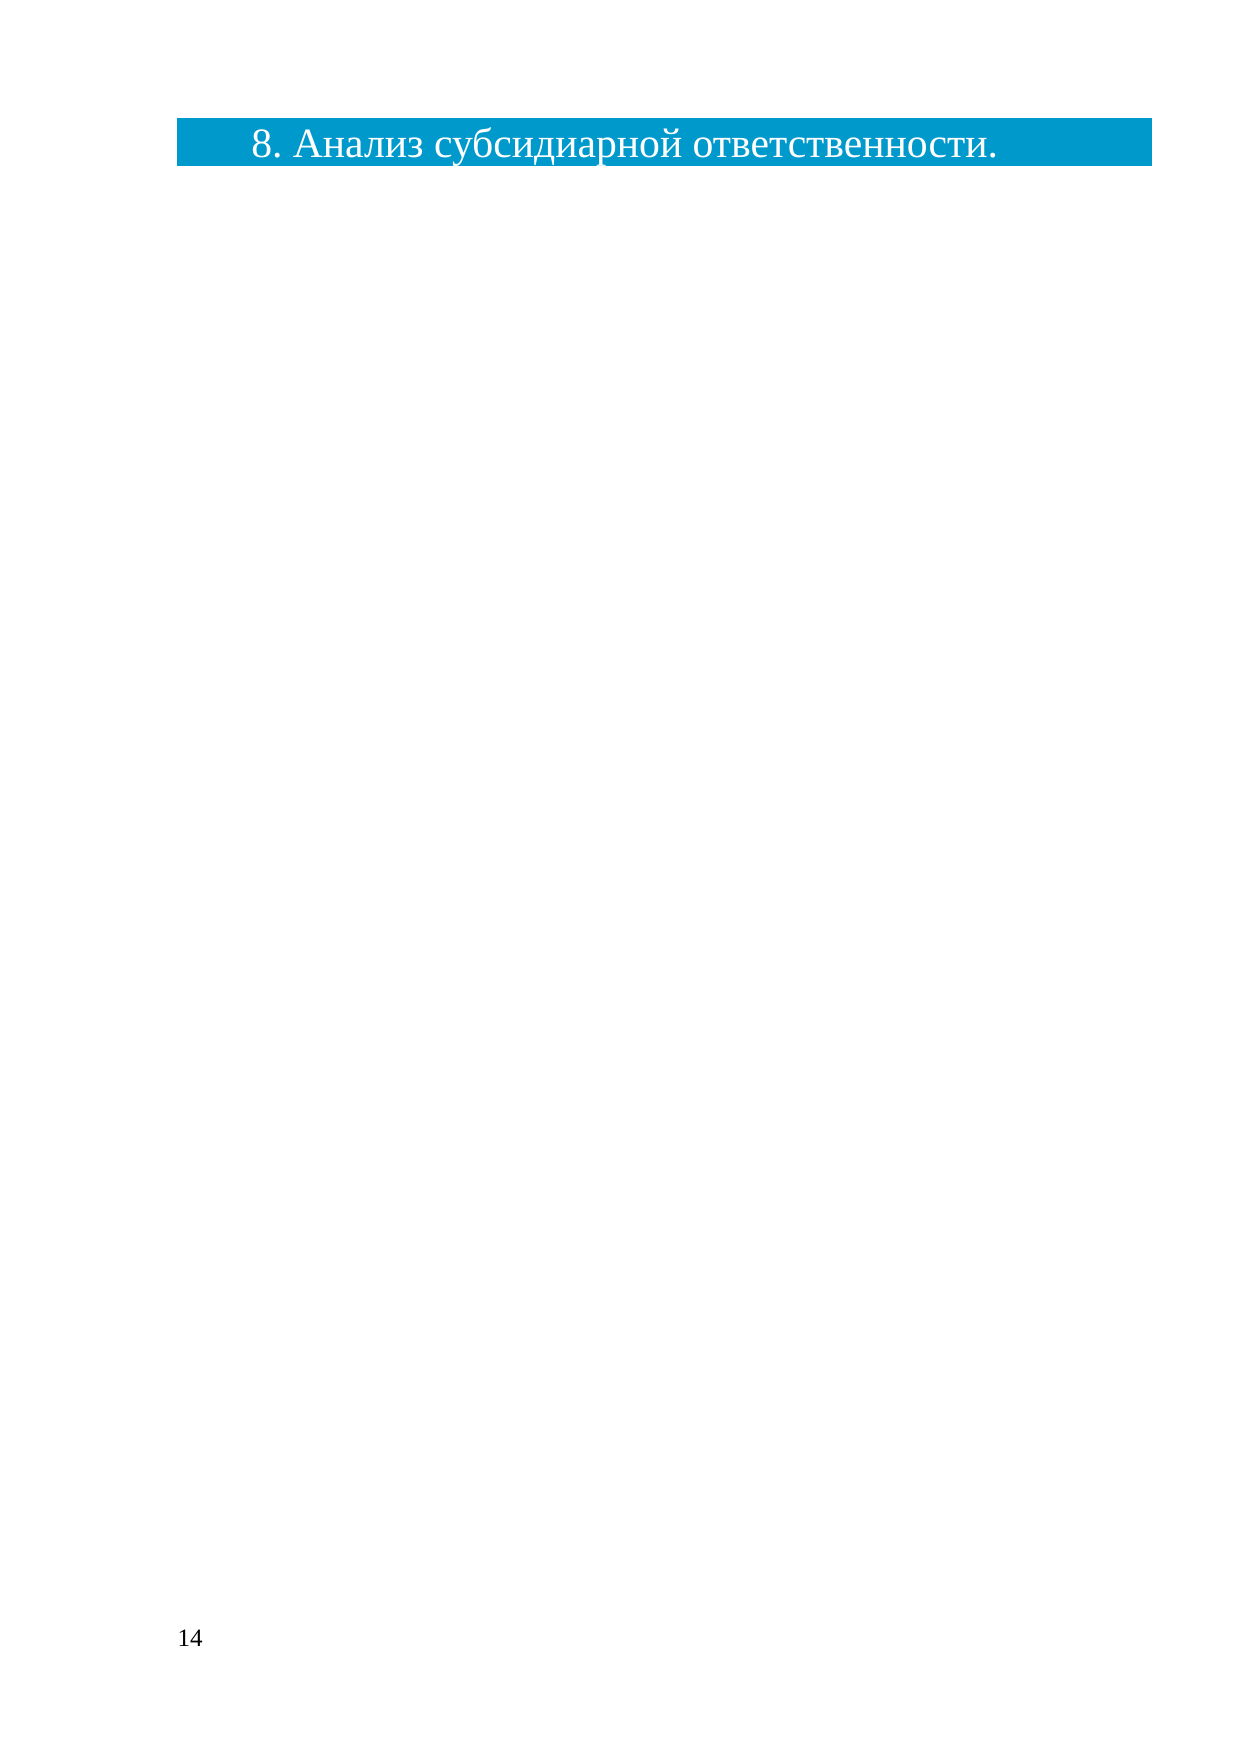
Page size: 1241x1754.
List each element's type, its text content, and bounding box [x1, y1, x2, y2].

subtitle 8. Анализ субсидиарной ответственности. [177, 118, 1152, 166]
